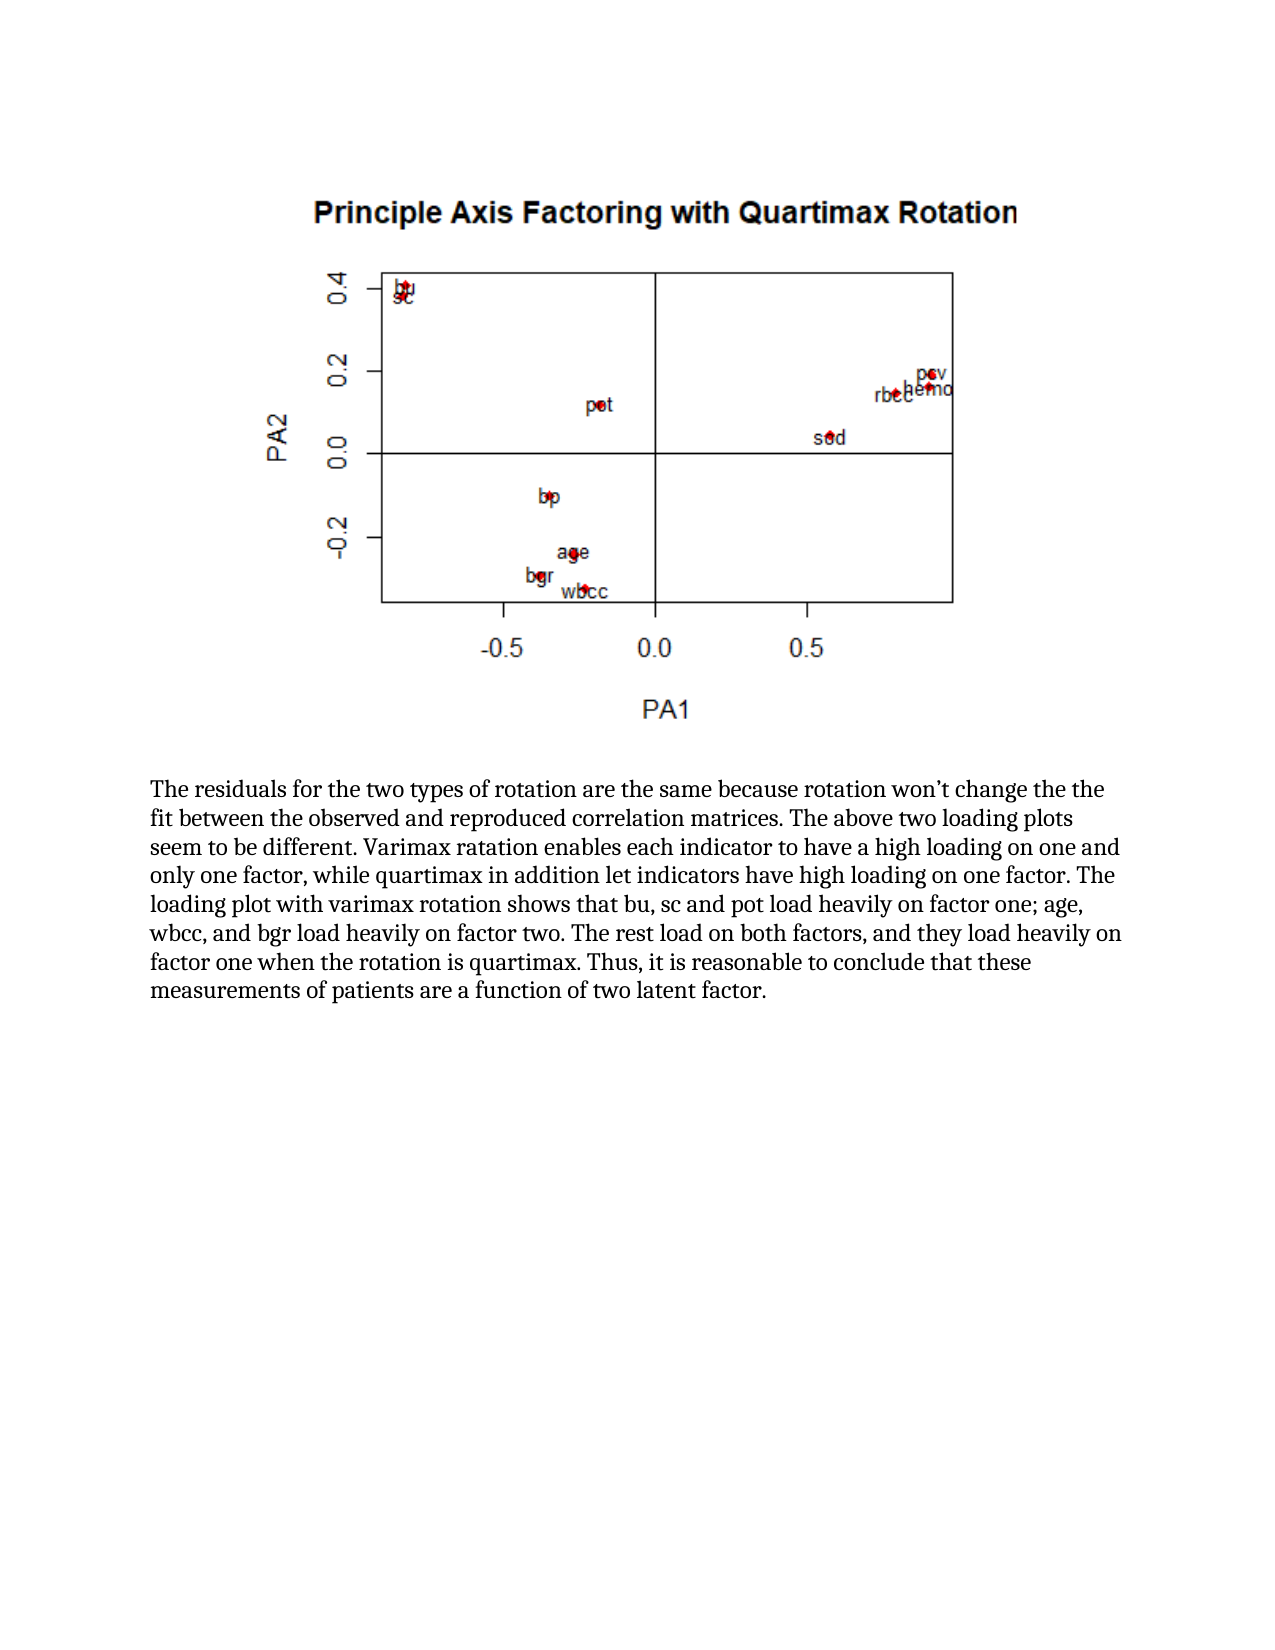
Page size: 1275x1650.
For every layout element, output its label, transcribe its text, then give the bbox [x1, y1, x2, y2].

text The residuals for the two types of rotation are the same because rotation won’t change the the fit between the observed and reproduced correlation matrices. The above two loading plots seem to be different. Varimax ratation enables each indicator to have a high loading on one and only one factor, while quartimax in addition let indicators have high loading on one factor. The loading plot with varimax rotation shows that bu, sc and pot load heavily on factor one; age, wbcc, and bgr load heavily on factor two. The rest load on both factors, and they load heavily on factor one when the rotation is quartimax. Thus, it is reasonable to conclude that these measurements of patients are a function of two latent factor. [150, 775, 1125, 1005]
picture [258, 150, 1017, 757]
